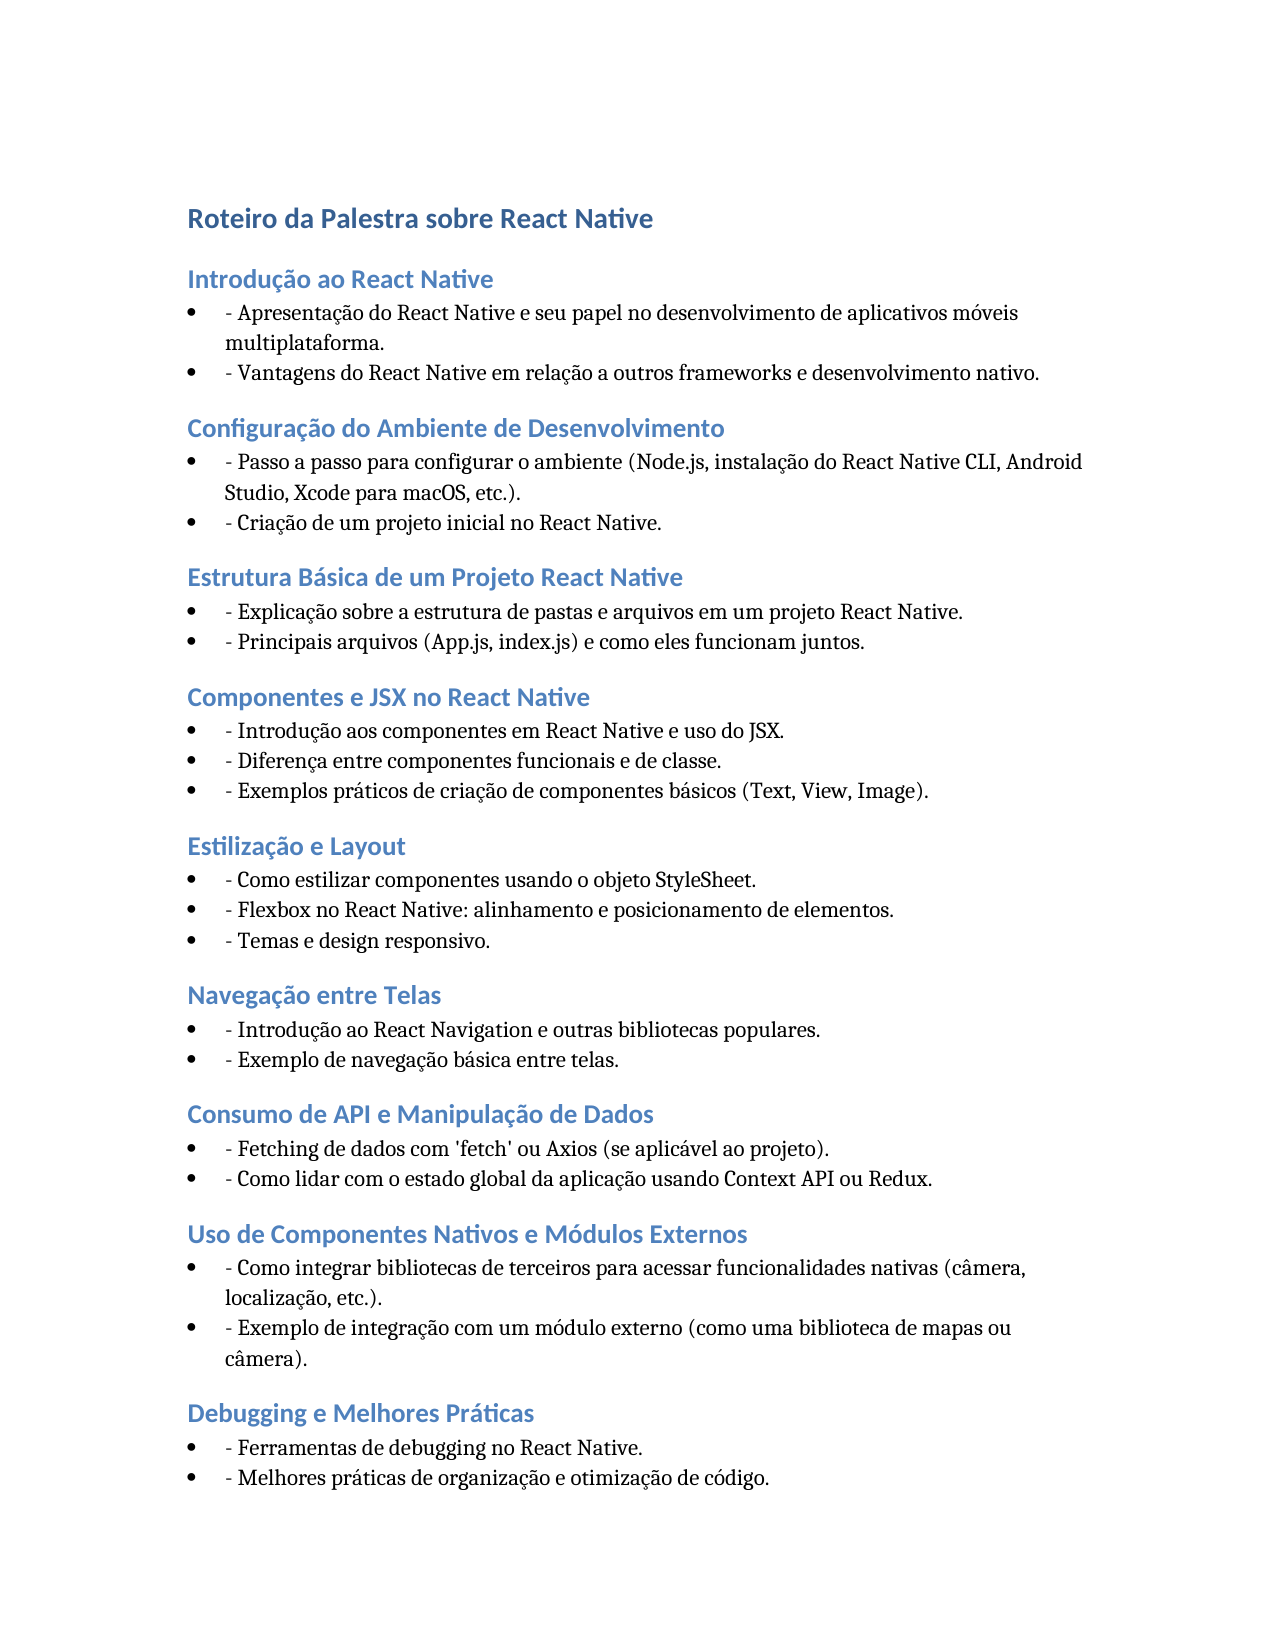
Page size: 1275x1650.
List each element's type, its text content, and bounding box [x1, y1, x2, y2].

subtitle Roteiro da Palestra sobre React Native [187, 200, 1087, 236]
list - Ferramentas de debugging no React Native. [187, 1434, 1087, 1461]
list - Fetching de dados com 'fetch' ou Axios (se aplicável ao projeto). [187, 1136, 1087, 1162]
subtitle Estilização e Layout [187, 829, 1087, 862]
subtitle Introdução ao React Native [187, 262, 1087, 295]
subtitle Componentes e JSX no React Native [187, 680, 1087, 713]
list - Exemplo de integração com um módulo externo (como uma biblioteca de mapas ou câmera). [187, 1315, 1087, 1372]
list - Flexbox no React Native: alinhamento e posicionamento de elementos. [187, 897, 1087, 923]
subtitle Debugging e Melhores Práticas [187, 1396, 1087, 1429]
list - Como estilizar componentes usando o objeto StyleSheet. [187, 867, 1087, 893]
list - Principais arquivos (App.js, index.js) e como eles funcionam juntos. [187, 629, 1087, 655]
list - Explicação sobre a estrutura de pastas e arquivos em um projeto React Native. [187, 598, 1087, 625]
subtitle Estrutura Básica de um Projeto React Native [187, 561, 1087, 593]
subtitle Uso de Componentes Nativos e Módulos Externos [187, 1217, 1087, 1250]
list - Criação de um projeto inicial no React Native. [187, 509, 1087, 536]
list - Introdução ao React Navigation e outras bibliotecas populares. [187, 1016, 1087, 1043]
subtitle Consumo de API e Manipulação de Dados [187, 1098, 1087, 1131]
subtitle Navegação entre Telas [187, 978, 1087, 1011]
list - Como lidar com o estado global da aplicação usando Context API ou Redux. [187, 1166, 1087, 1192]
list - Passo a passo para configurar o ambiente (Node.js, instalação do React Native CLI, Android Studio, Xcode para macOS, etc.). [187, 449, 1087, 506]
list - Exemplo de navegação básica entre telas. [187, 1047, 1087, 1073]
list - Exemplos práticos de criação de componentes básicos (Text, View, Image). [187, 778, 1087, 804]
list - Melhores práticas de organização e otimização de código. [187, 1464, 1087, 1491]
list - Temas e design responsivo. [187, 927, 1087, 954]
subtitle Configuração do Ambiente de Desenvolvimento [187, 411, 1087, 444]
list - Introdução aos componentes em React Native e uso do JSX. [187, 718, 1087, 744]
list - Apresentação do React Native e seu papel no desenvolvimento de aplicativos móveis multiplataforma. [187, 300, 1087, 356]
list - Vantagens do React Native em relação a outros frameworks e desenvolvimento nativo. [187, 360, 1087, 386]
list - Diferença entre componentes funcionais e de classe. [187, 748, 1087, 774]
list - Como integrar bibliotecas de terceiros para acessar funcionalidades nativas (câmera, localização, etc.). [187, 1255, 1087, 1311]
